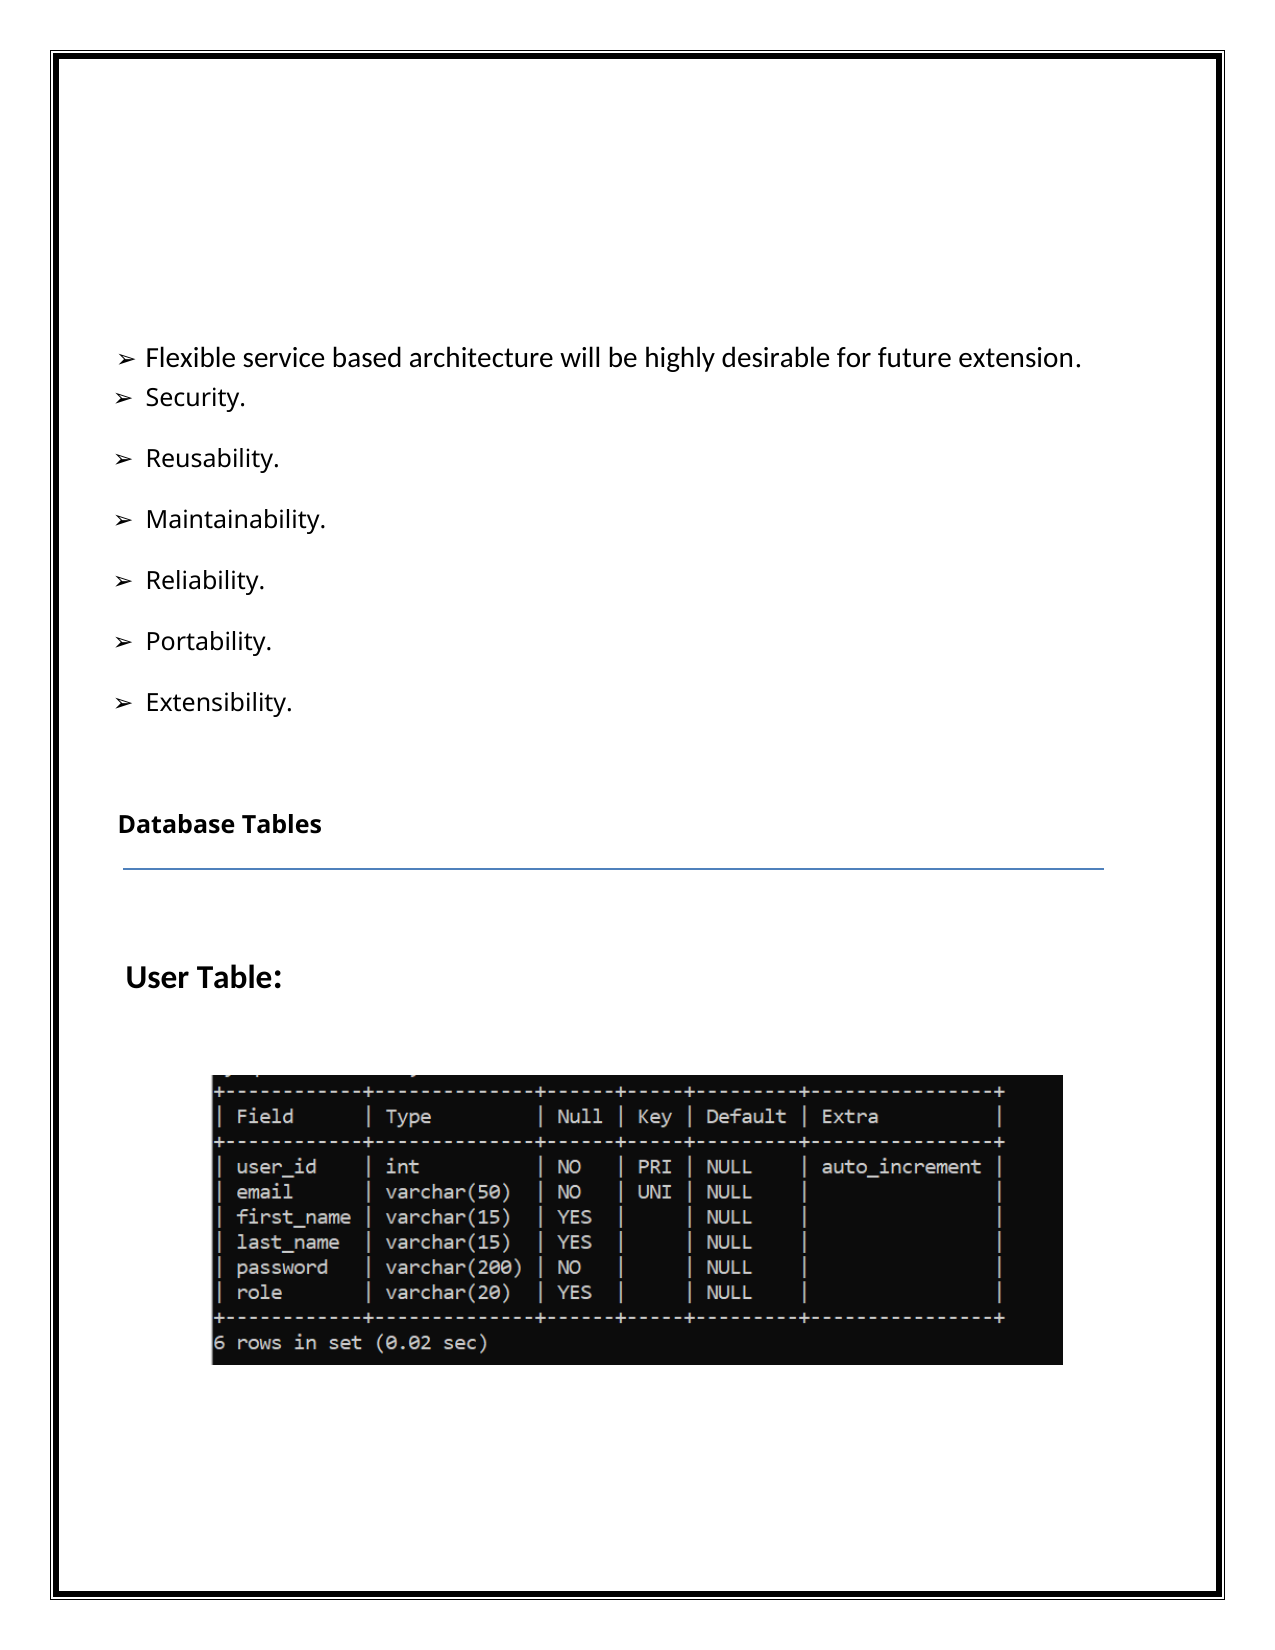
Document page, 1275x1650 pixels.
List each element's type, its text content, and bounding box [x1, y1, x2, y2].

list Reusability. [112, 441, 1163, 475]
text User Table: [125, 952, 1164, 998]
list Portability. [112, 624, 1163, 658]
list Extensibility. [112, 685, 1163, 719]
list Flexible service based architecture will be highly desirable for future extension. [116, 339, 1163, 375]
picture [210, 1075, 1063, 1365]
list Maintainability. [112, 502, 1163, 536]
list Reliability. [112, 563, 1163, 597]
list Security. [112, 380, 1163, 414]
subtitle Database Tables [111, 807, 1164, 841]
